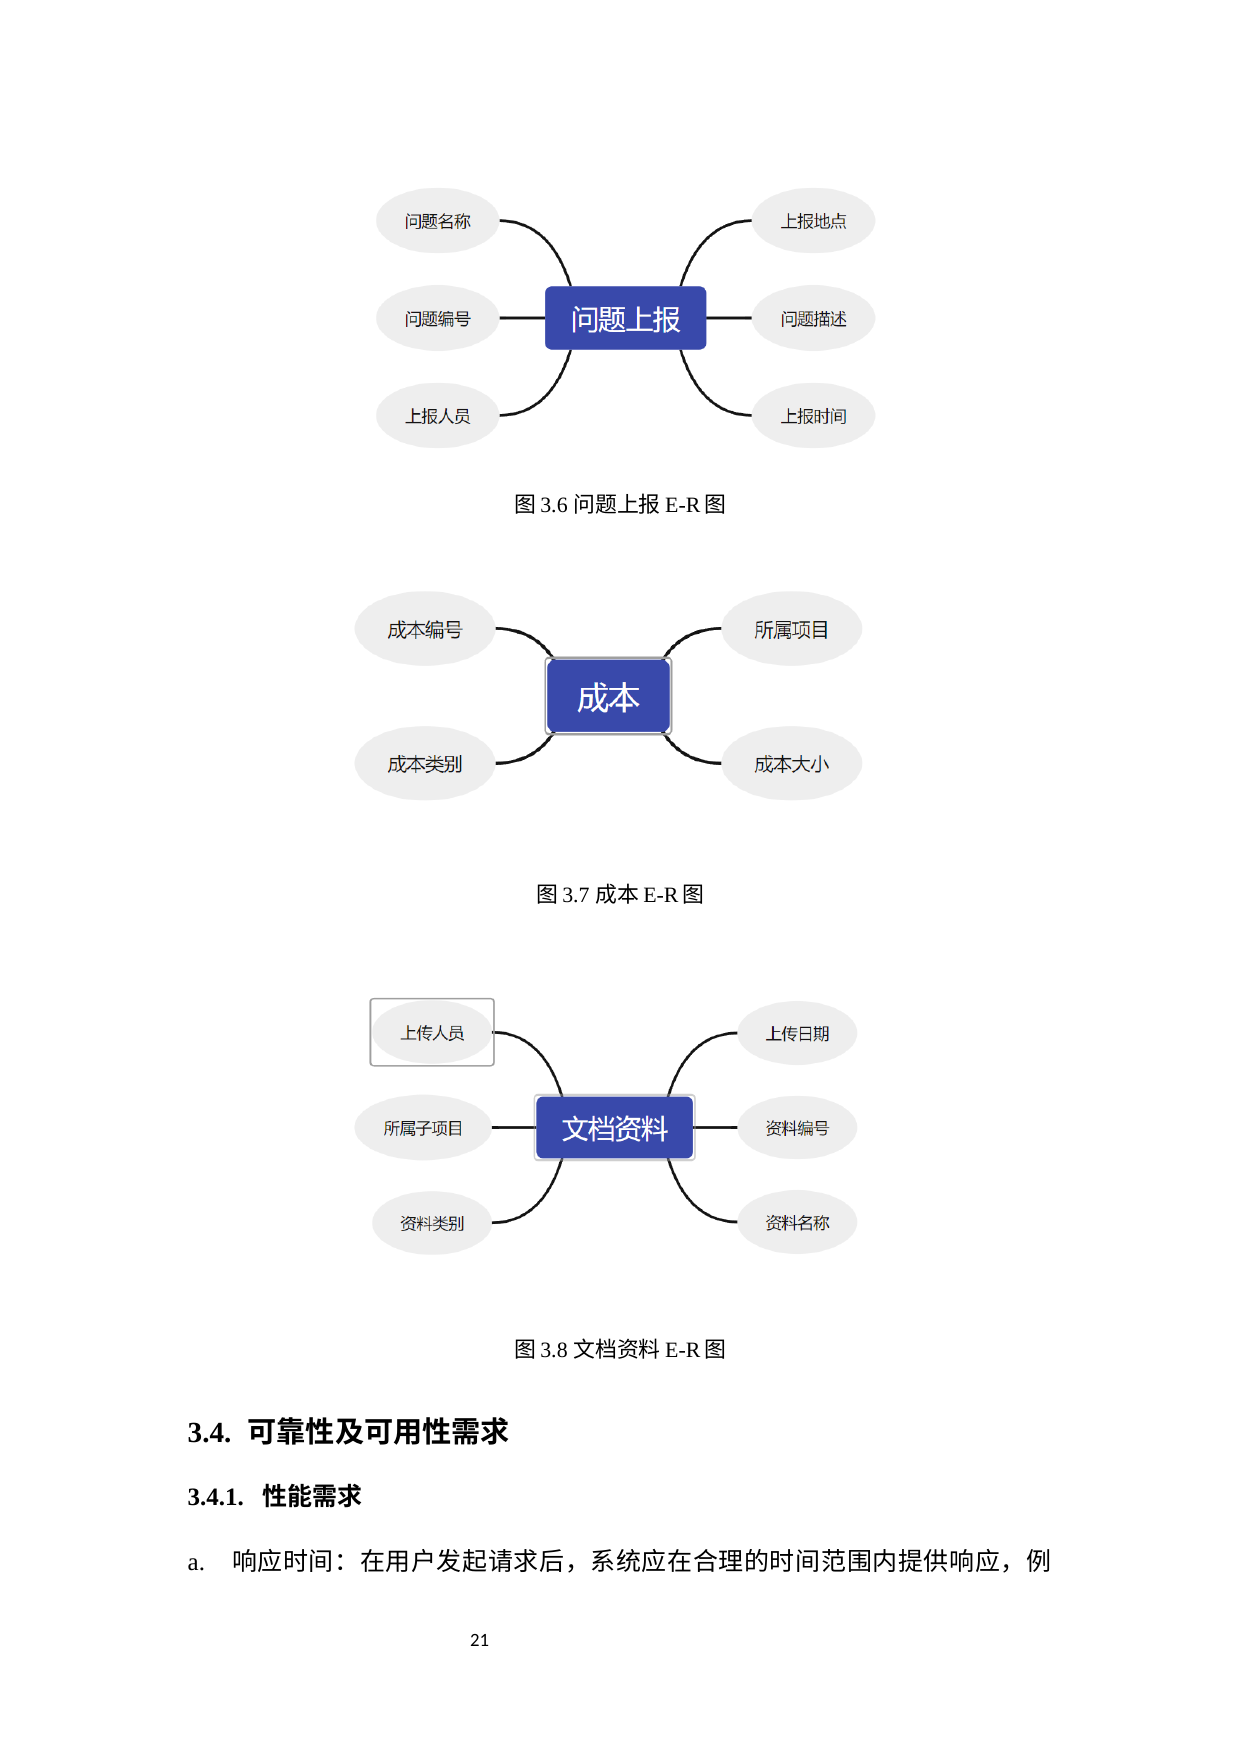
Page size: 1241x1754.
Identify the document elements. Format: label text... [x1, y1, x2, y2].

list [187, 1527, 1053, 1592]
text 图3.7 成本E-R图 [187, 877, 1053, 909]
picture [349, 974, 891, 1315]
picture [342, 162, 898, 472]
picture [339, 528, 901, 868]
text 图3.8 文档资料E-R图 [187, 1332, 1053, 1364]
text 图3.6 问题上报E-R图 [187, 487, 1053, 519]
subtitle 可靠性及可用性需求 [187, 1397, 1053, 1462]
subtitle 性能需求 [187, 1462, 1053, 1527]
